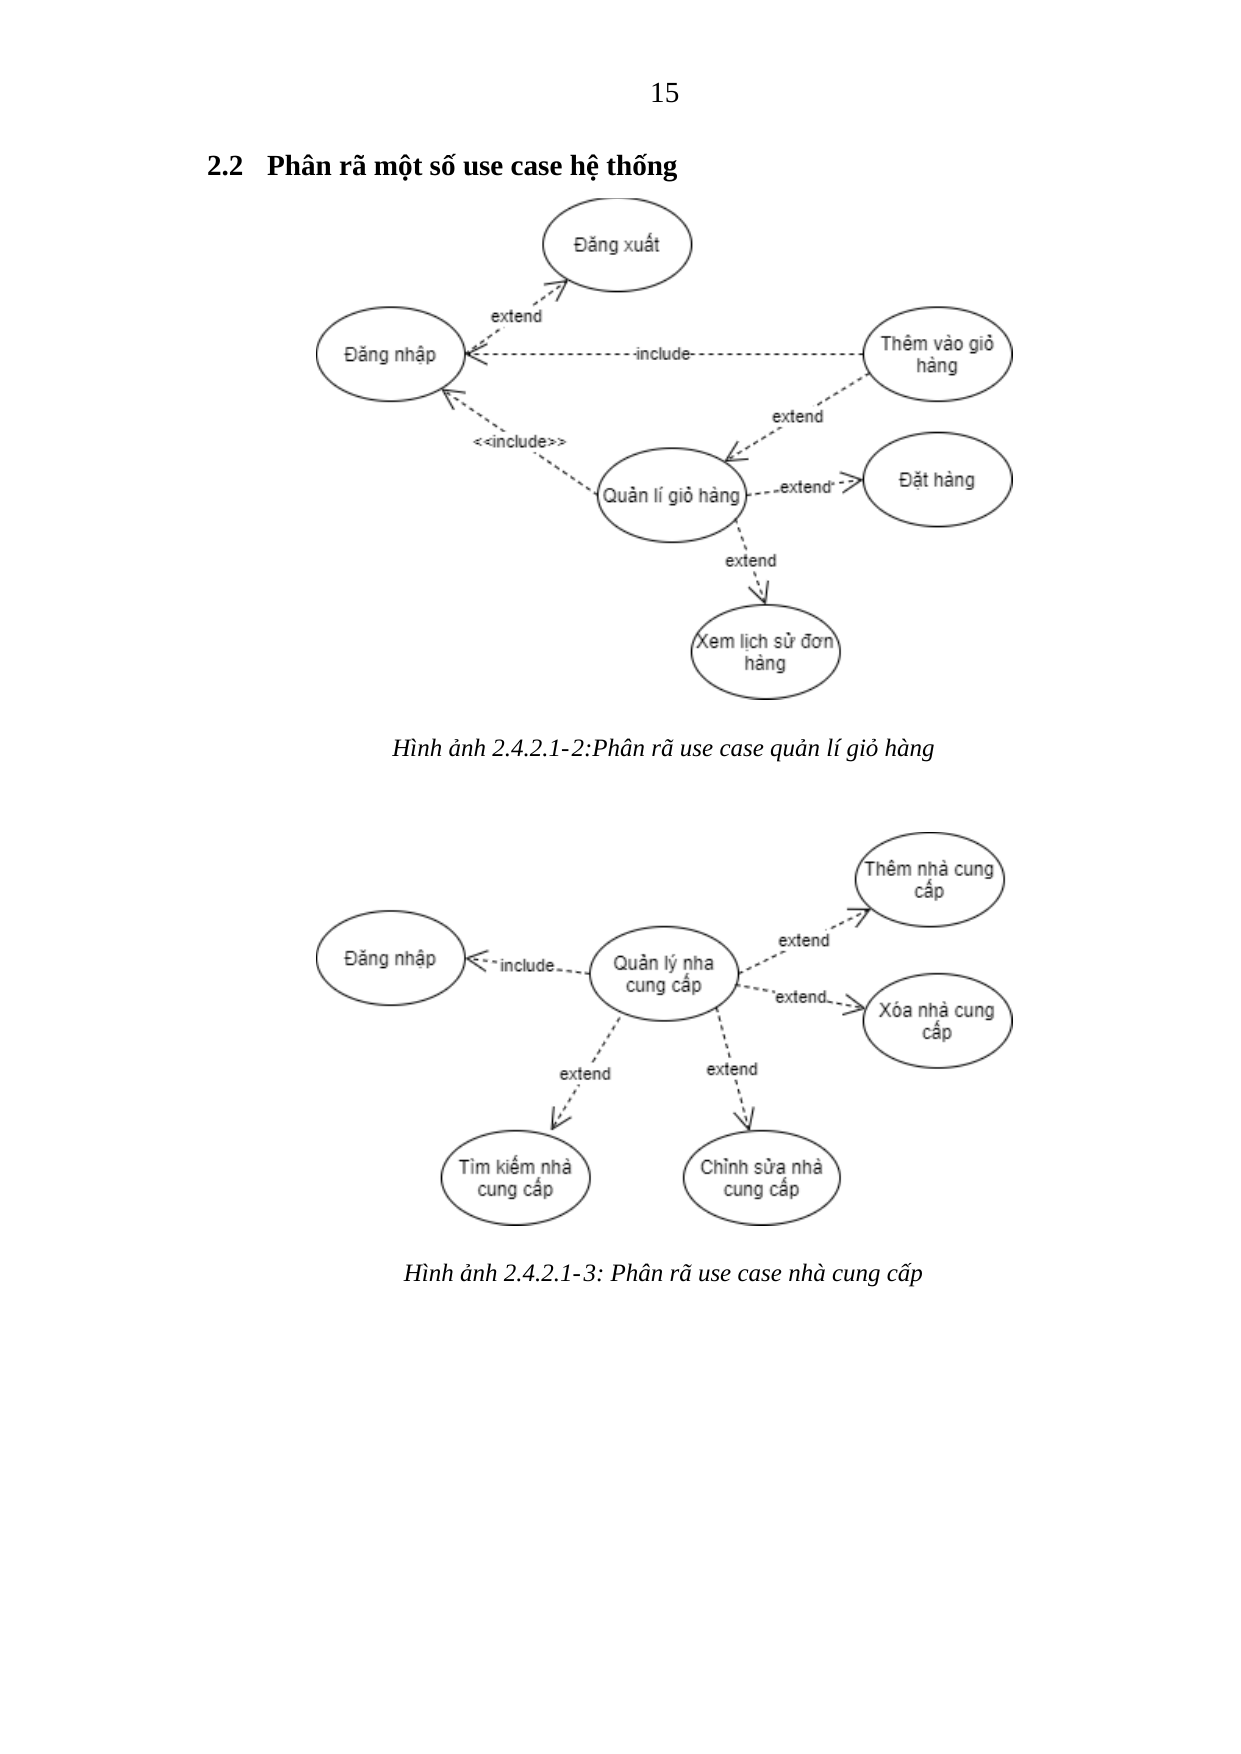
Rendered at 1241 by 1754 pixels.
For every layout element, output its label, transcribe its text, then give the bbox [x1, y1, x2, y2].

picture [316, 198, 1013, 700]
subtitle Phân rã một số use case hệ thống [207, 148, 1122, 181]
picture [316, 832, 1013, 1226]
